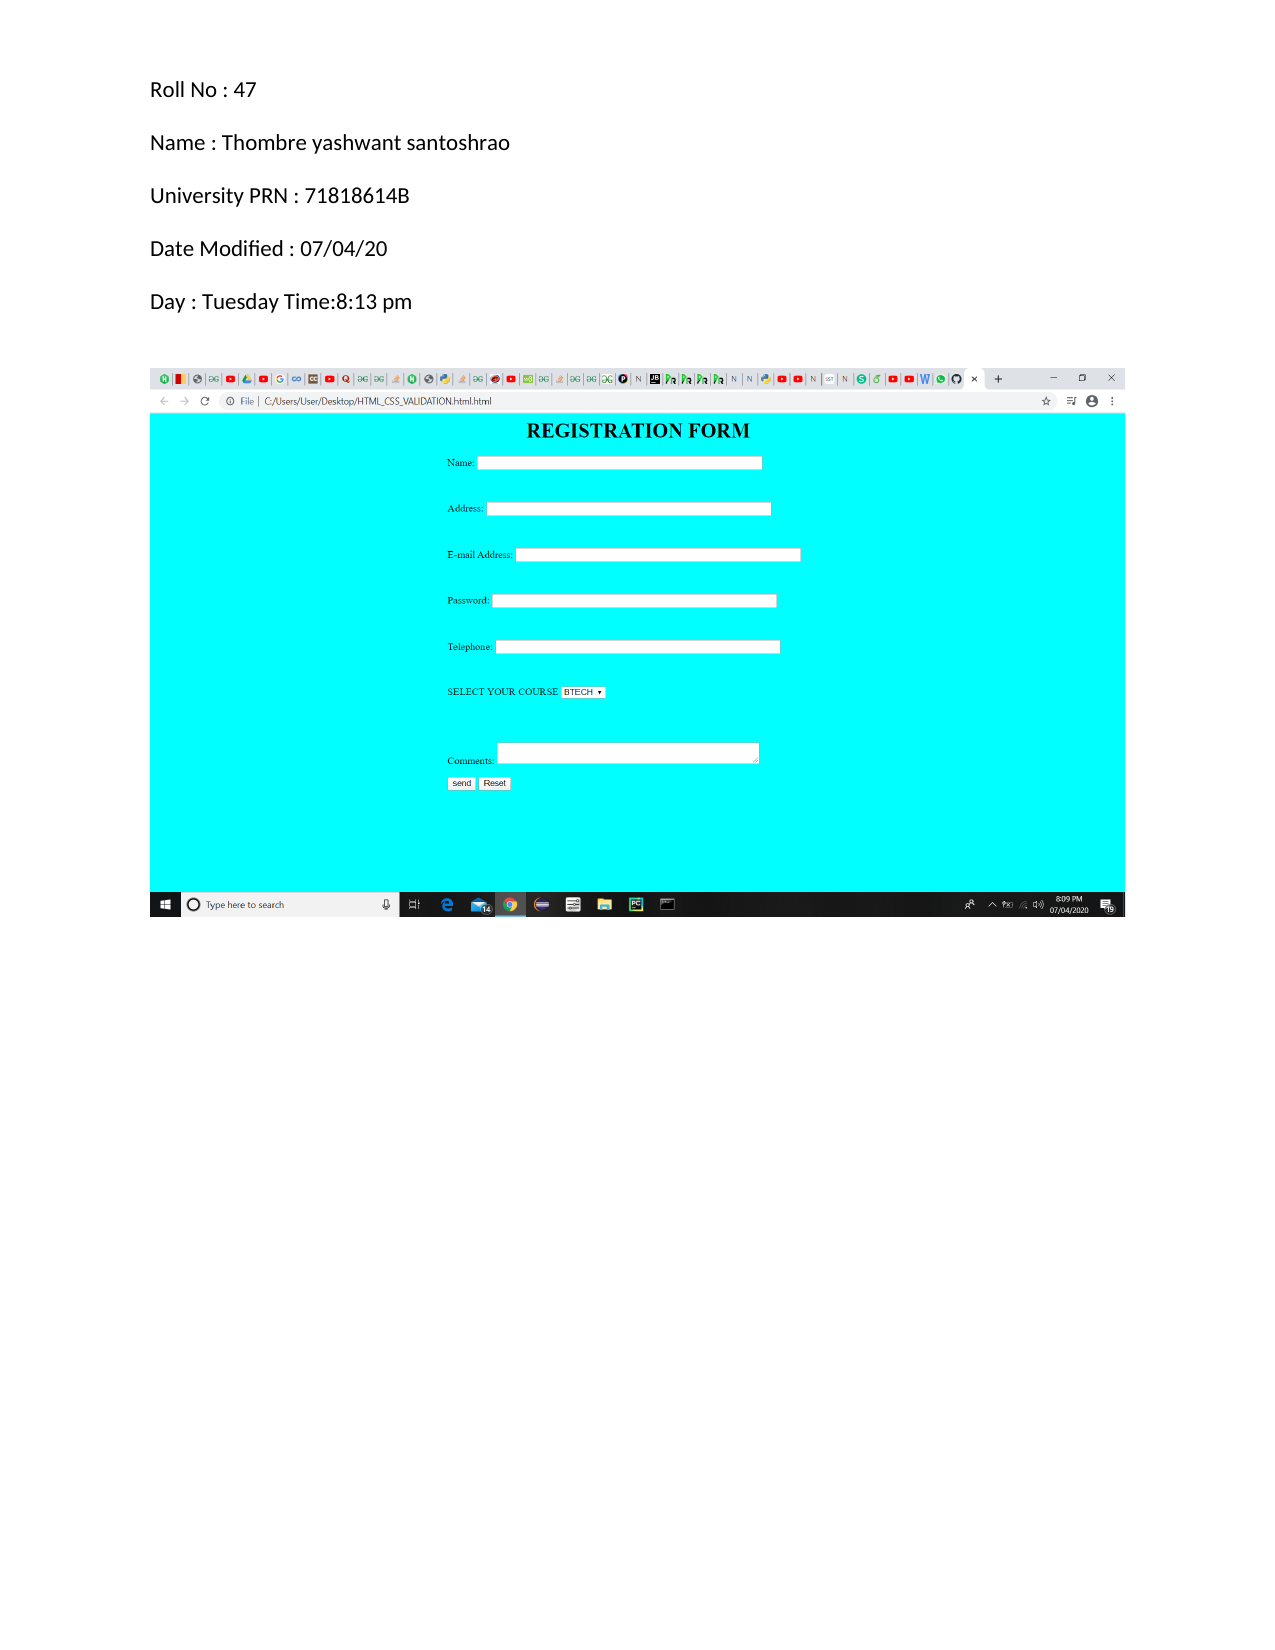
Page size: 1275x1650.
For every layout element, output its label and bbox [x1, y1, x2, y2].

picture [150, 368, 1125, 917]
